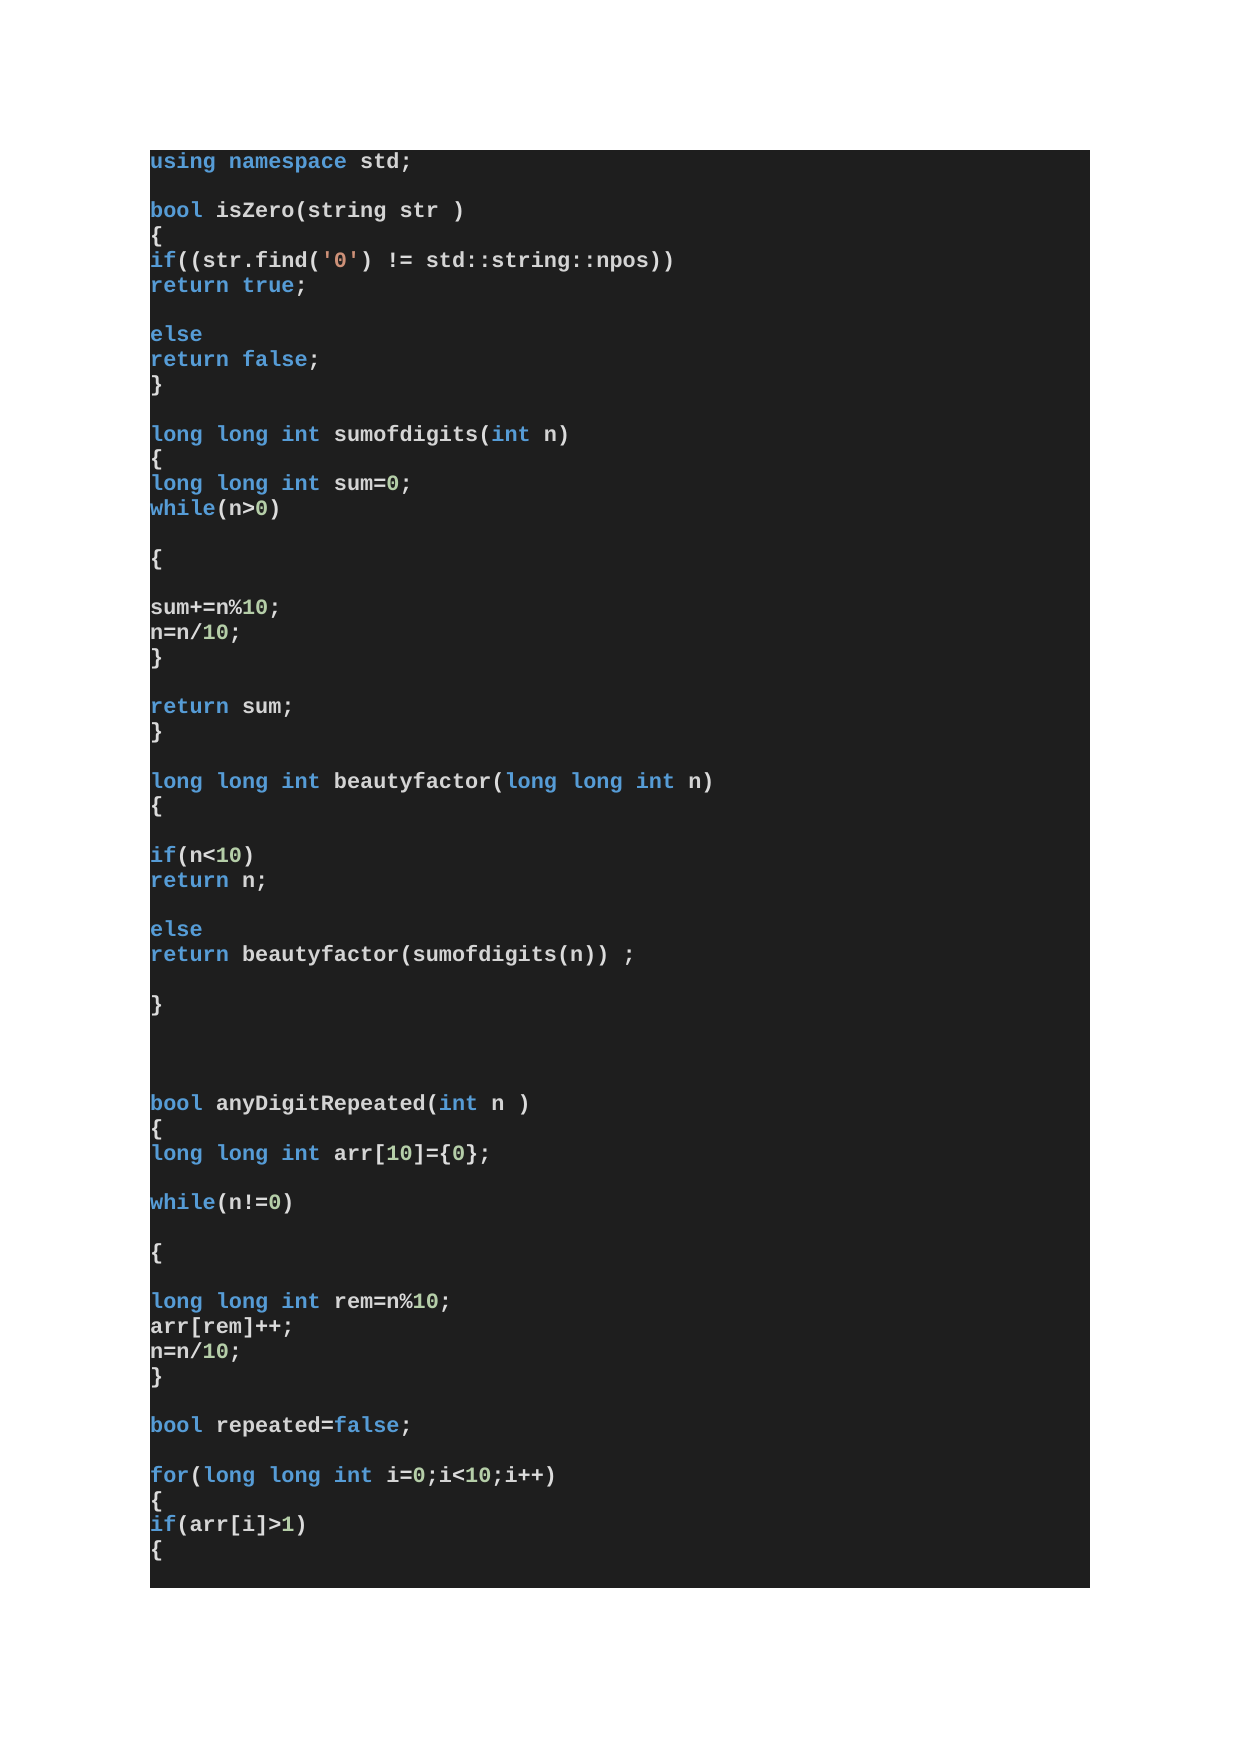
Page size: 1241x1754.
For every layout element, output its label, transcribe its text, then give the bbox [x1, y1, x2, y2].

text } [150, 993, 1090, 1018]
text { [150, 547, 1090, 571]
text return false; [150, 348, 1090, 373]
text for(long long int i=0;i<10;i++) [150, 1464, 1090, 1489]
text { [150, 1117, 1090, 1142]
text n=n/10; [150, 621, 1090, 646]
text { [150, 1241, 1090, 1266]
text else [150, 918, 1090, 943]
text { [150, 447, 1090, 472]
text { [150, 1489, 1090, 1513]
text long long int beautyfactor(long long int n) [150, 770, 1090, 794]
text long long int sumofdigits(int n) [150, 423, 1090, 447]
text { [150, 794, 1090, 819]
text long long int arr[10]={0}; [150, 1142, 1090, 1166]
text while(n>0) [150, 497, 1090, 522]
text if(arr[i]>1) [150, 1513, 1090, 1538]
text return n; [150, 869, 1090, 894]
text using namespace std; [150, 150, 1090, 175]
text long long int rem=n%10; [150, 1290, 1090, 1315]
text { [150, 224, 1090, 249]
text bool anyDigitRepeated(int n ) [150, 1092, 1090, 1117]
text return beautyfactor(sumofdigits(n)) ; [150, 943, 1090, 968]
text arr[rem]++; [150, 1315, 1090, 1340]
text } [150, 646, 1090, 671]
text bool isZero(string str ) [150, 199, 1090, 224]
text } [150, 720, 1090, 745]
text { [150, 1538, 1090, 1563]
text return sum; [150, 695, 1090, 720]
text long long int sum=0; [150, 472, 1090, 497]
text bool repeated=false; [150, 1414, 1090, 1439]
text while(n!=0) [150, 1191, 1090, 1216]
text else [150, 323, 1090, 348]
text sum+=n%10; [150, 596, 1090, 621]
text n=n/10; [150, 1340, 1090, 1365]
text if((str.find('0') != std::string::npos)) [150, 249, 1090, 274]
text } [150, 373, 1090, 398]
text } [150, 1365, 1090, 1389]
text if(n<10) [150, 844, 1090, 869]
text return true; [150, 274, 1090, 299]
